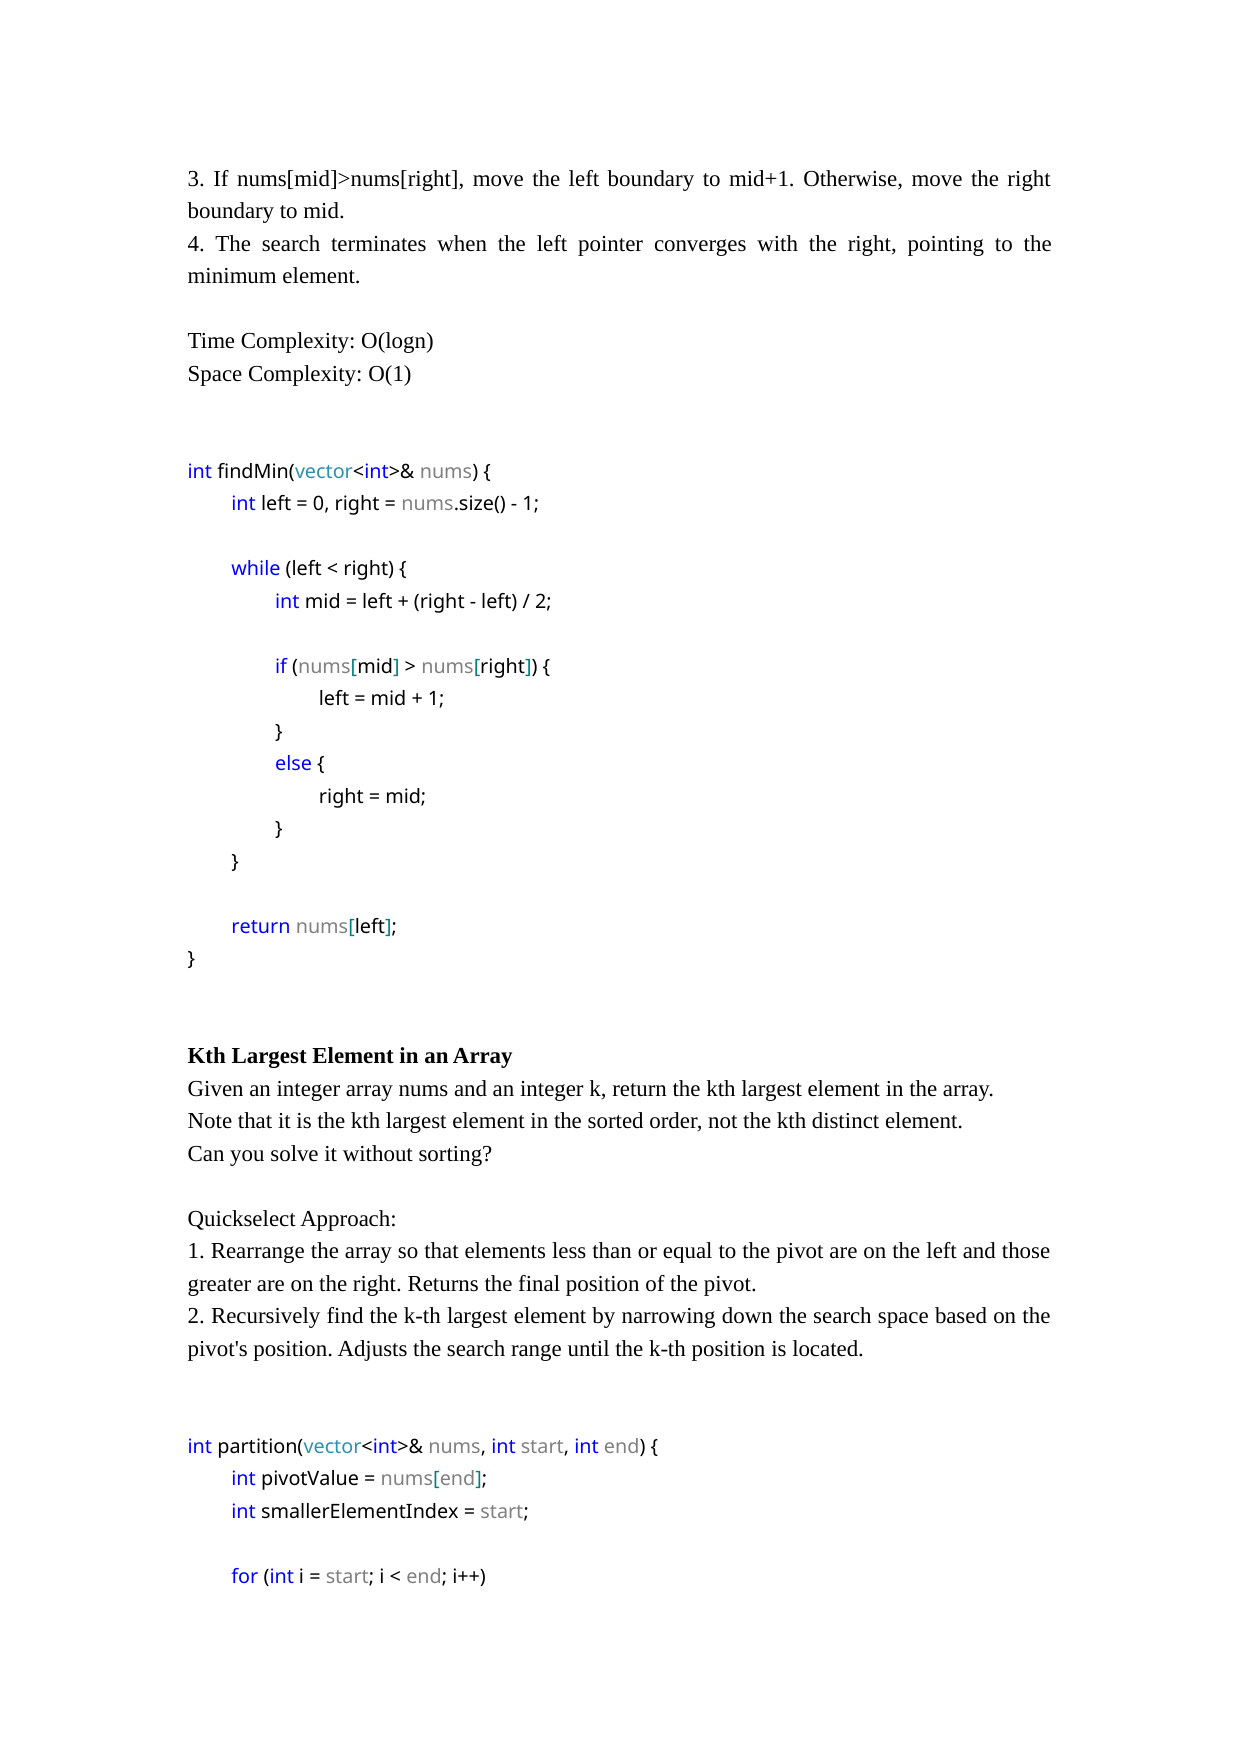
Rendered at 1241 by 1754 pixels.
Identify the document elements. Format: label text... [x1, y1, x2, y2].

text while (left < right) { [187, 552, 1053, 584]
text Note that it is the kth largest element in the sorted order, not the kth distinct element. [187, 1104, 1053, 1137]
text else { [187, 747, 1053, 779]
text Kth Largest Element in an Array [187, 1039, 1053, 1072]
text int pivotValue = nums[end]; [187, 1462, 1053, 1494]
text 1. Rearrange the array so that elements less than or equal to the pivot are on the left and those greater are on the right. Returns the final position of the pivot. [187, 1234, 1053, 1299]
text Can you solve it without sorting? [187, 1137, 1053, 1169]
text 3. If nums[mid]>nums[right], move the left boundary to mid+1. Otherwise, move the right boundary to mid. [187, 162, 1053, 227]
text Quickselect Approach: [187, 1202, 1053, 1234]
text } [187, 714, 1053, 747]
text } [187, 942, 1053, 974]
text int left = 0, right = nums.size() - 1; [187, 487, 1053, 519]
text 4. The search terminates when the left pointer converges with the right, pointing to the minimum element. [187, 227, 1053, 292]
text 2. Recursively find the k-th largest element by narrowing down the search space based on the pivot's position. Adjusts the search range until the k-th position is located. [187, 1299, 1053, 1364]
text for (int i = start; i < end; i++) [187, 1559, 1053, 1592]
text right = mid; [187, 779, 1053, 812]
text Time Complexity: O(logn) [187, 324, 1053, 357]
text if (nums[mid] > nums[right]) { [187, 649, 1053, 682]
text int smallerElementIndex = start; [187, 1494, 1053, 1527]
text left = mid + 1; [187, 682, 1053, 714]
text } [187, 812, 1053, 844]
text Space Complexity: O(1) [187, 357, 1053, 389]
text } [187, 844, 1053, 877]
text return nums[left]; [187, 909, 1053, 942]
text int mid = left + (right - left) / 2; [187, 584, 1053, 617]
text int partition(vector<int>& nums, int start, int end) { [187, 1429, 1053, 1462]
text int findMin(vector<int>& nums) { [187, 454, 1053, 487]
text Given an integer array nums and an integer k, return the kth largest element in the array. [187, 1072, 1053, 1104]
